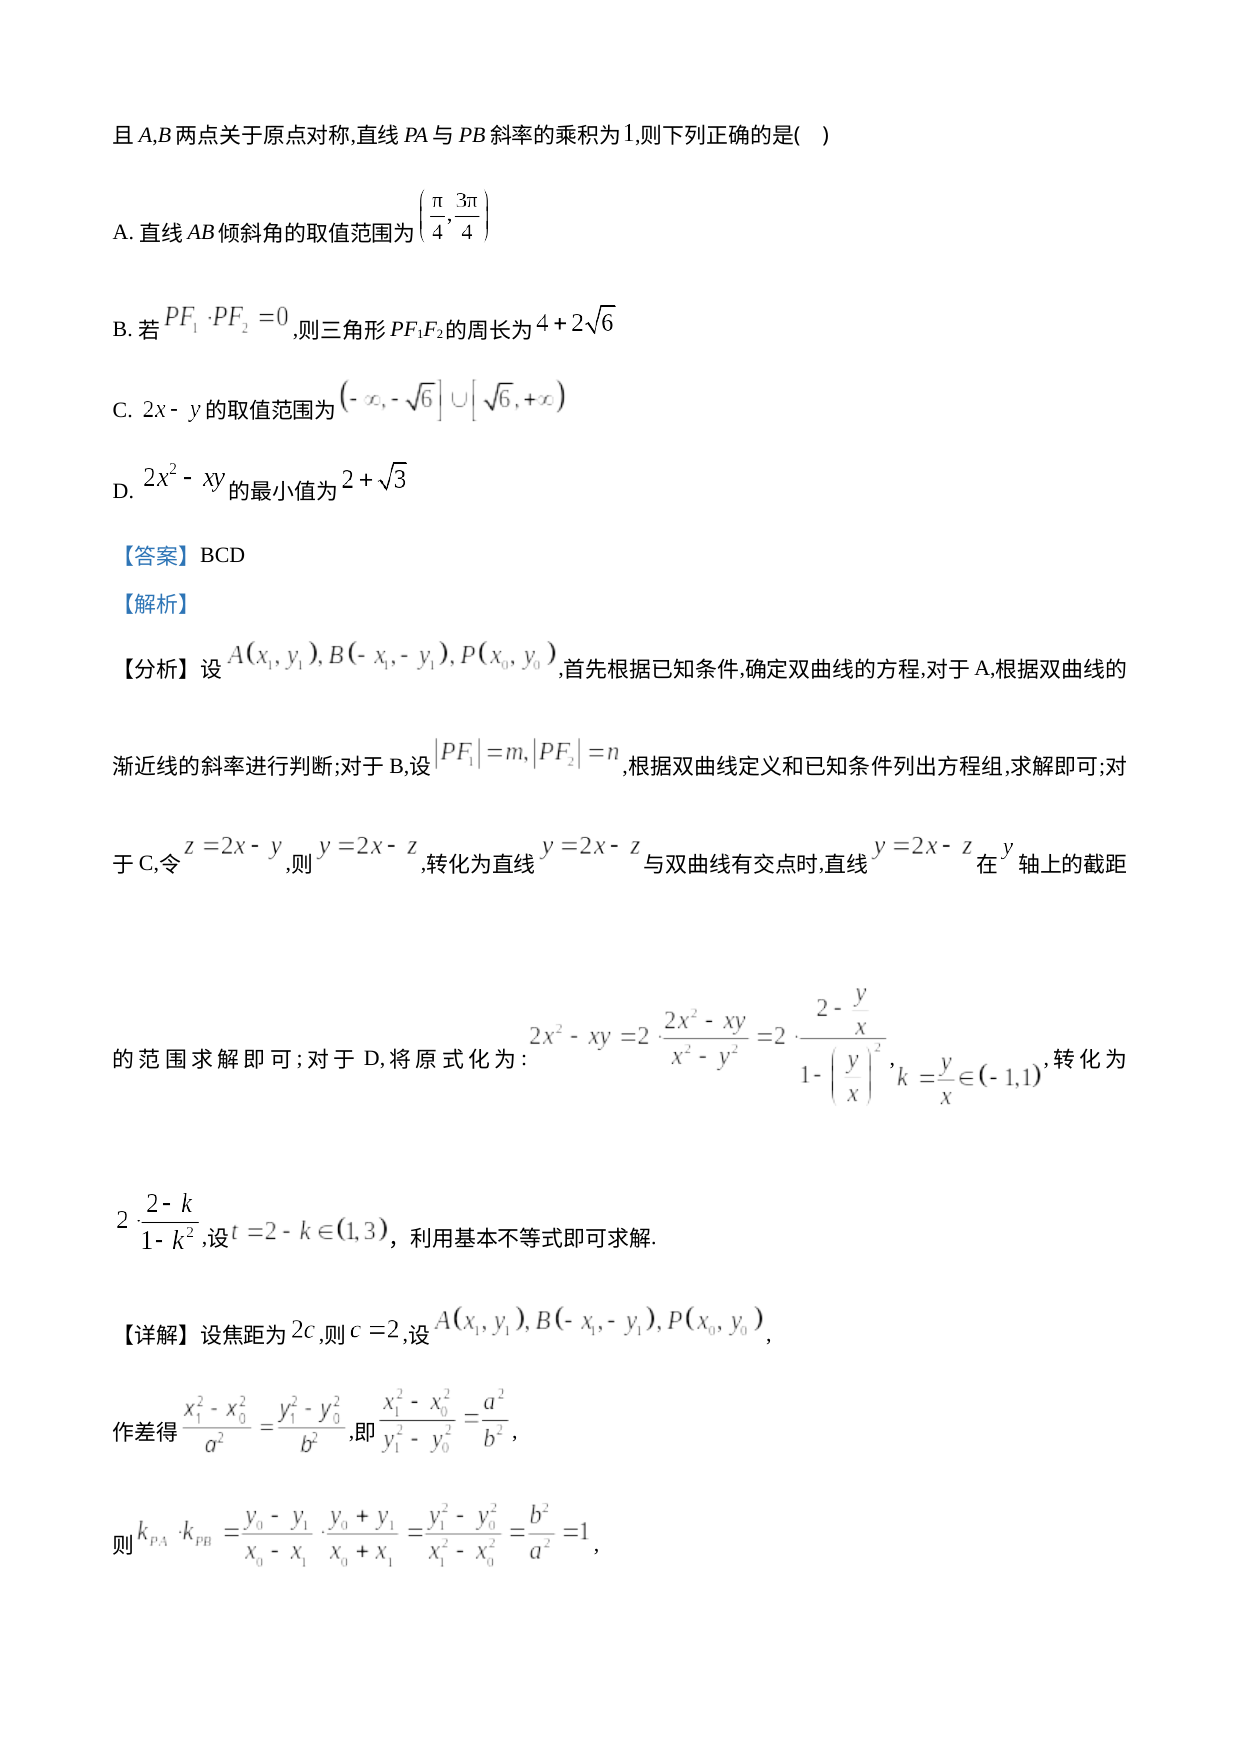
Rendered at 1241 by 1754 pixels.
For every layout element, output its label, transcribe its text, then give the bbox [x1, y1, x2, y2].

text 【详解】设焦距为,则,设, [112, 1301, 1128, 1366]
text 【解析】 [112, 587, 1128, 619]
text 【分析】设,首先根据已知条件,确定双曲线的方程,对于A,根据双曲线的渐近线的斜率进行判断;对于B,设,根据双曲线定义和已知条件列出方程组,求解即可;对于C,令,则,转化为直线与双曲线有交点时,直线在轴上的截距的范围求解即可;对于D,将原式化为:,,转化为,设，利用基本不等式即可求解. [112, 635, 1128, 1285]
text B. 若,则三角形PF1F2的周长为 [112, 296, 1128, 361]
text 则, [112, 1495, 1128, 1593]
text D. 的最小值为 [112, 458, 1128, 523]
text 作差得,即, [112, 1382, 1128, 1479]
text 【答案】BCD [112, 538, 1128, 571]
text C. 的取值范围为 [112, 377, 1128, 442]
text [112, 102, 1128, 167]
text A. 直线AB倾斜角的取值范围为 [112, 183, 1128, 280]
